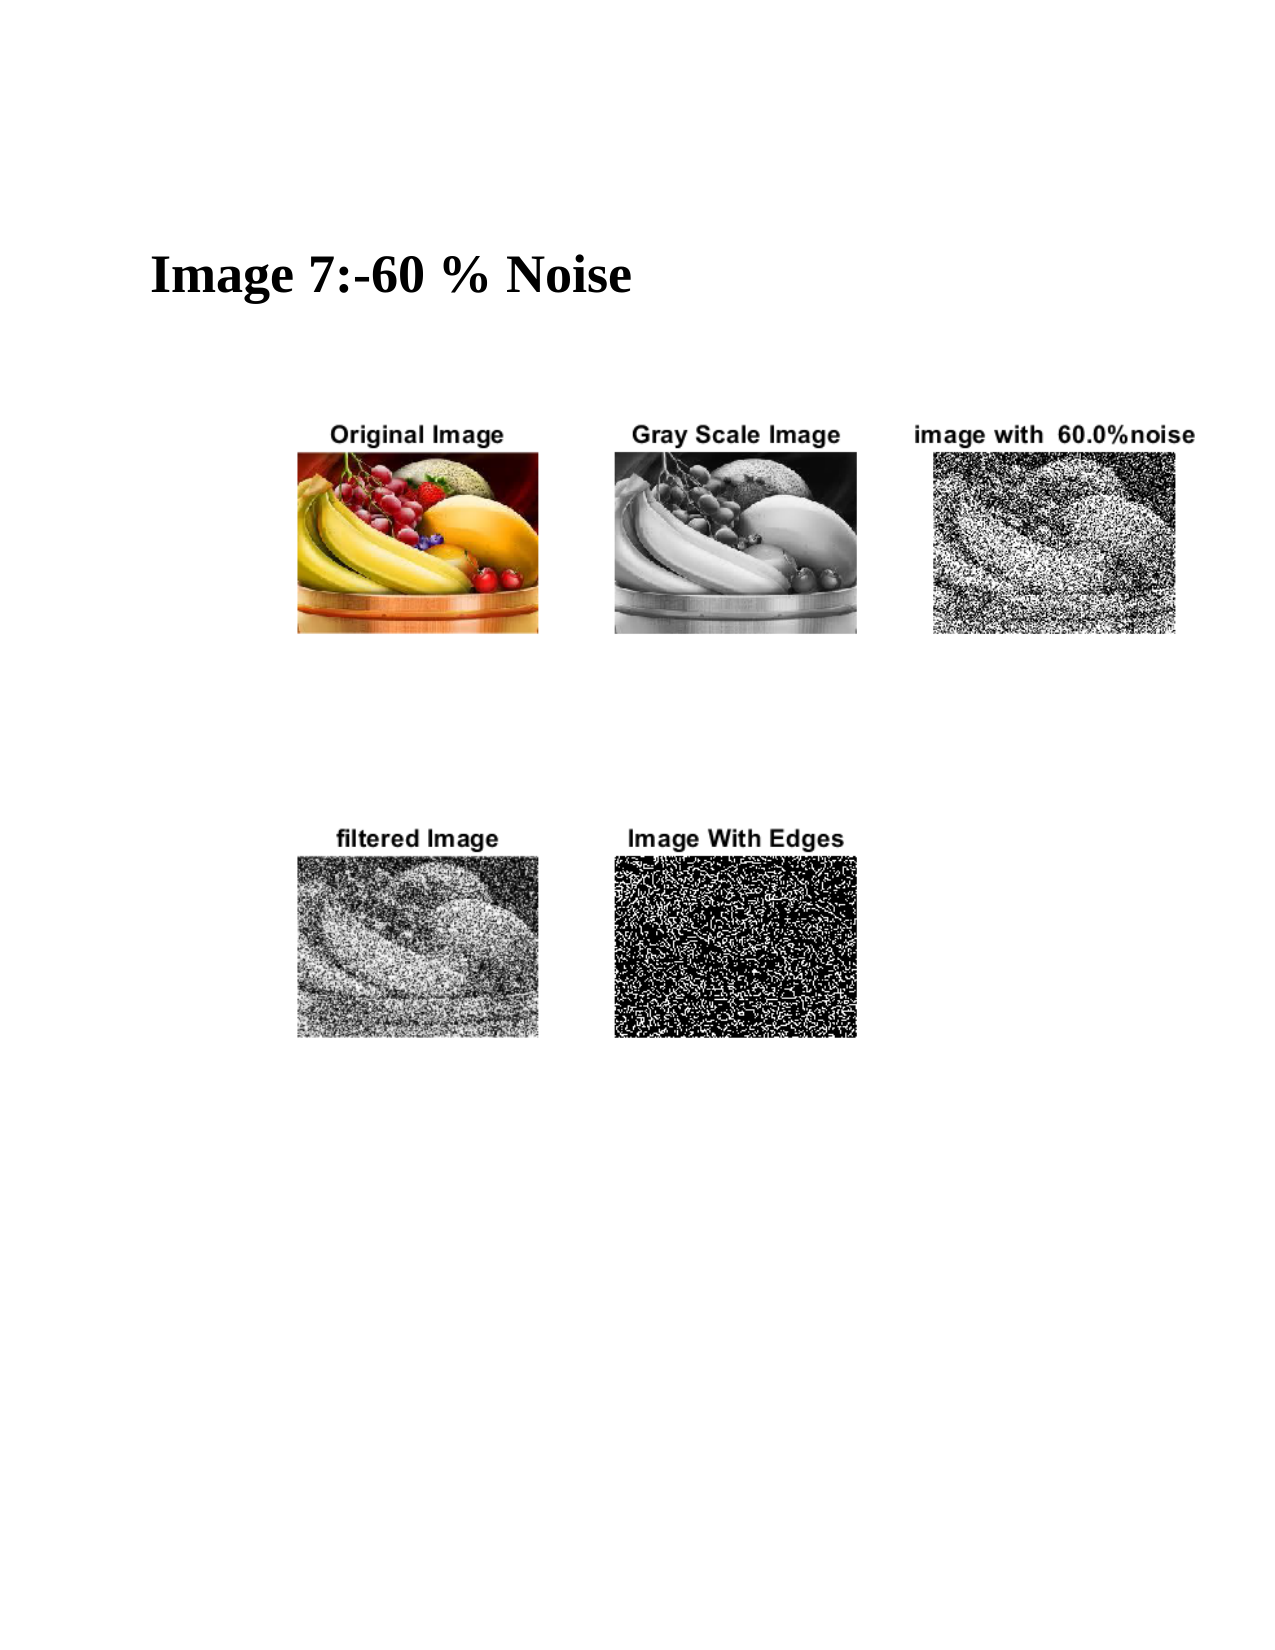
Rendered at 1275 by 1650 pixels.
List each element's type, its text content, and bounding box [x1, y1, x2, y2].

text Image 7:-60 % Noise [150, 242, 1125, 305]
picture [150, 334, 1275, 1186]
